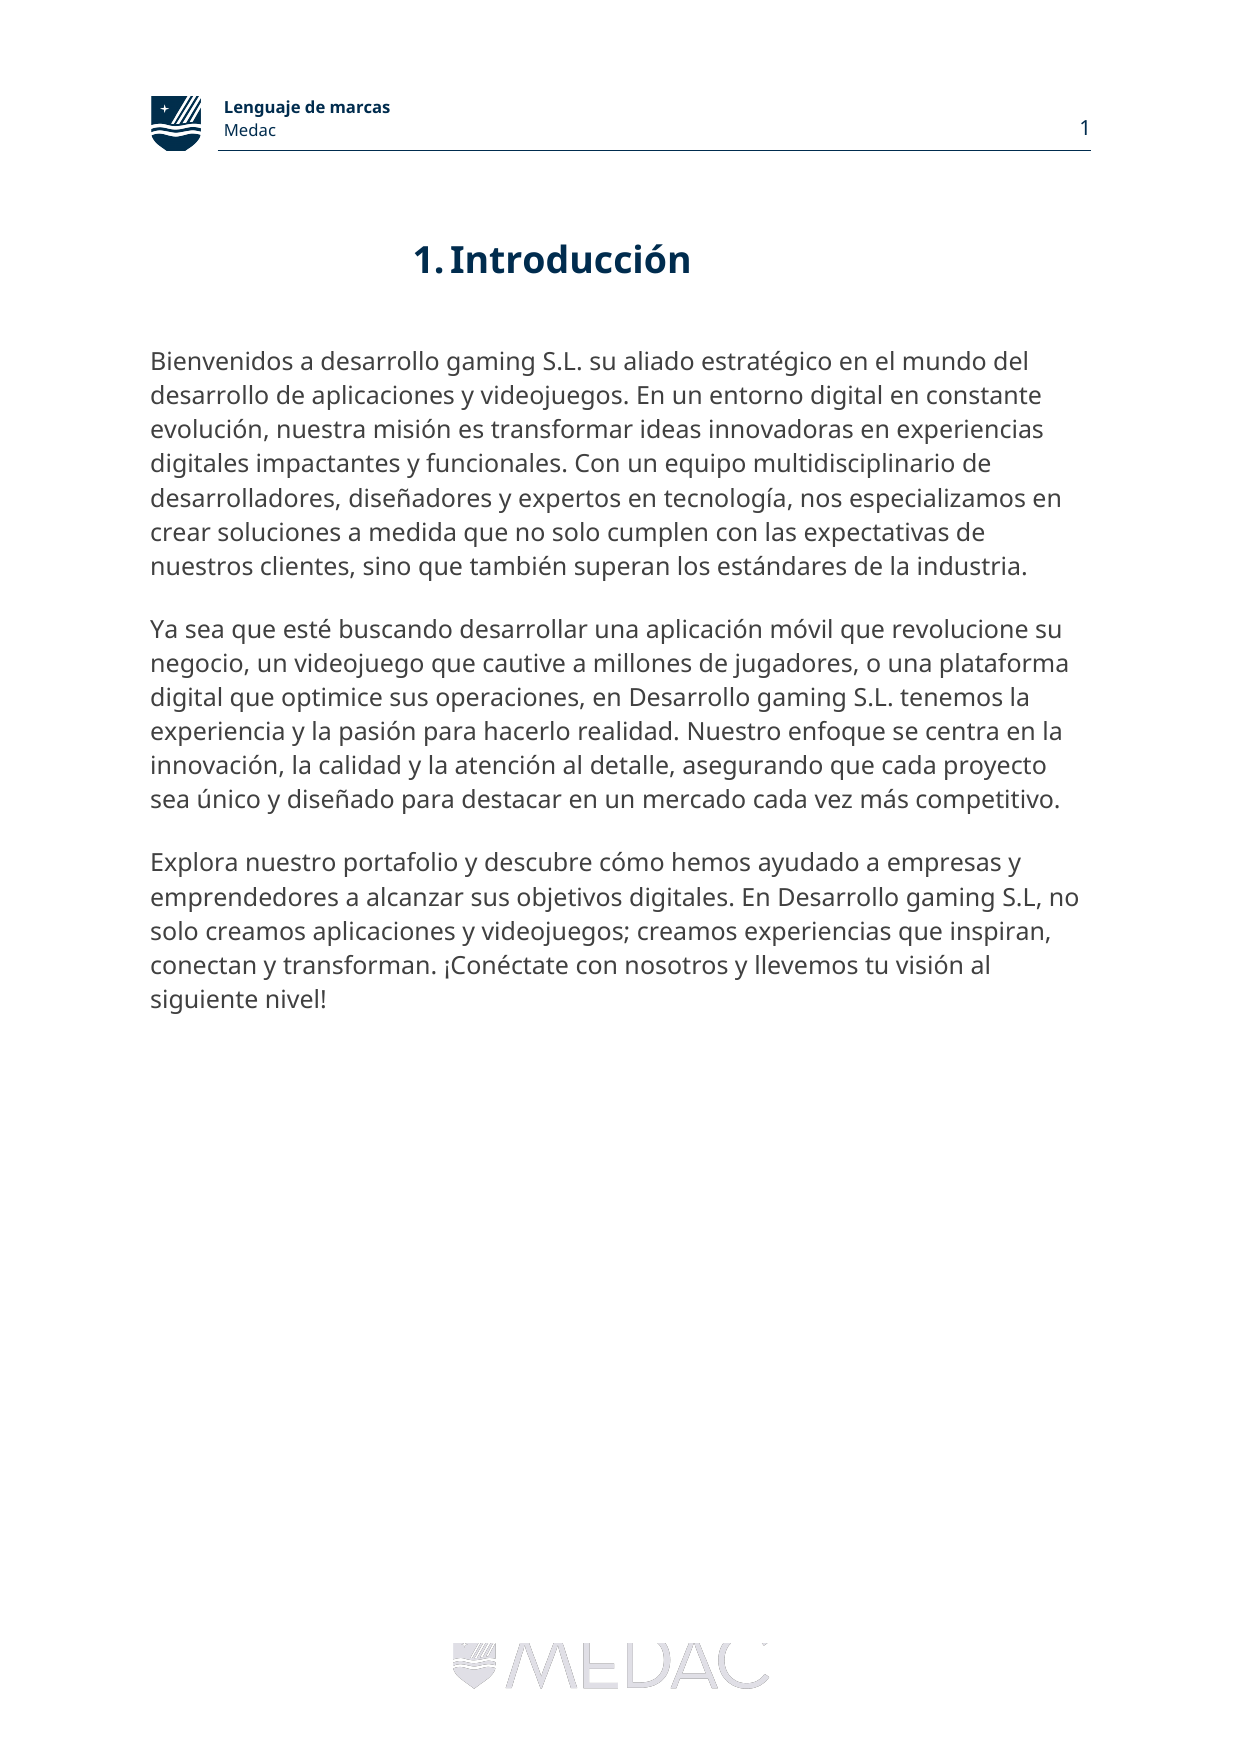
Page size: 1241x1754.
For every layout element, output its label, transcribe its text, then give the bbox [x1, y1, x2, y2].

text Bienvenidos a desarrollo gaming S.L. su aliado estratégico en el mundo del desarrollo de aplicaciones y videojuegos. En un entorno digital en constante evolución, nuestra misión es transformar ideas innovadoras en experiencias digitales impactantes y funcionales. Con un equipo multidisciplinario de desarrolladores, diseñadores y expertos en tecnología, nos especializamos en crear soluciones a medida que no solo cumplen con las expectativas de nuestros clientes, sino que también superan los estándares de la industria. [150, 344, 1090, 582]
subtitle Introducción [412, 233, 1090, 284]
text Ya sea que esté buscando desarrollar una aplicación móvil que revolucione su negocio, un videojuego que cautive a millones de jugadores, o una plataforma digital que optimice sus operaciones, en Desarrollo gaming S.L. tenemos la experiencia y la pasión para hacerlo realidad. Nuestro enfoque se centra en la innovación, la calidad y la atención al detalle, asegurando que cada proyecto sea único y diseñado para destacar en un mercado cada vez más competitivo. [150, 612, 1090, 816]
picture [428, 1643, 794, 1699]
text Explora nuestro portafolio y descubre cómo hemos ayudado a empresas y emprendedores a alcanzar sus objetivos digitales. En Desarrollo gaming S.L, no solo creamos aplicaciones y videojuegos; creamos experiencias que inspiran, conectan y transforman. ¡Conéctate con nosotros y llevemos tu visión al siguiente nivel! [150, 845, 1090, 1015]
picture [138, 79, 209, 173]
